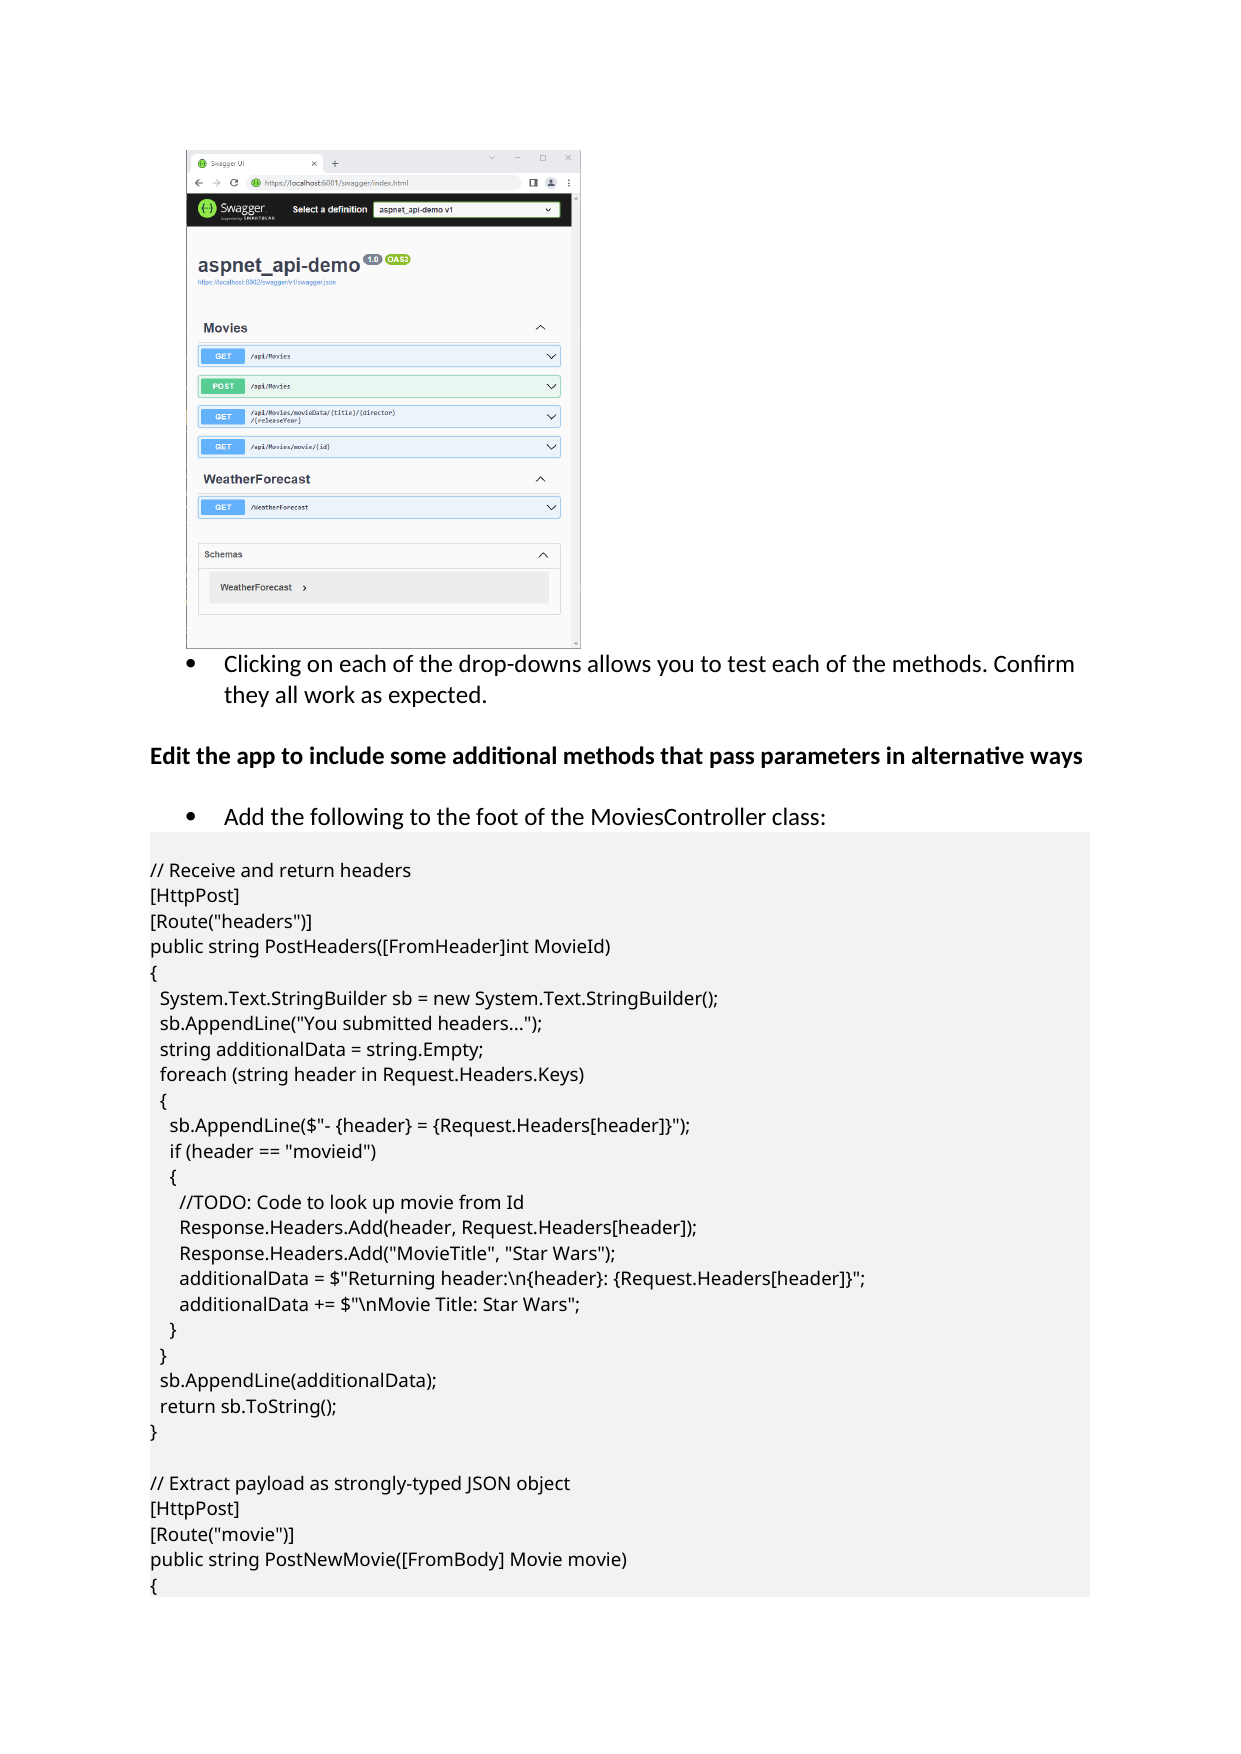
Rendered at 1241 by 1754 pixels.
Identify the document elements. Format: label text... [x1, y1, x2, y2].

text [Route("headers")] [150, 908, 1090, 934]
text Edit the app to include some additional methods that pass parameters in alternative ways [150, 740, 1090, 771]
text if (header == "movieid") [150, 1138, 1090, 1163]
text // Receive and return headers [150, 857, 1090, 883]
list Clicking on each of the drop-downs allows you to test each of the methods. Confirm they all work as expected. [186, 649, 1090, 710]
text System.Text.StringBuilder sb = new System.Text.StringBuilder(); [150, 985, 1090, 1010]
text { [150, 959, 1090, 985]
text foreach (string header in Request.Headers.Keys) [150, 1061, 1090, 1087]
text { [150, 1163, 1090, 1189]
text } [150, 1342, 1090, 1368]
text // Extract payload as strongly-typed JSON object [150, 1470, 1090, 1495]
text } [150, 1317, 1090, 1342]
text sb.AppendLine($"- {header} = {Request.Headers[header]}"); [150, 1112, 1090, 1138]
picture [186, 150, 581, 649]
text Response.Headers.Add("MovieTitle", "Star Wars"); [150, 1240, 1090, 1266]
text } [150, 1419, 1090, 1444]
text string additionalData = string.Empty; [150, 1036, 1090, 1061]
text additionalData += $"\nMovie Title: Star Wars"; [150, 1291, 1090, 1317]
text public string PostNewMovie([FromBody] Movie movie) [150, 1546, 1090, 1572]
text [HttpPost] [150, 883, 1090, 908]
text sb.AppendLine("You submitted headers..."); [150, 1010, 1090, 1036]
text sb.AppendLine(additionalData); [150, 1368, 1090, 1393]
text //TODO: Code to look up movie from Id [150, 1189, 1090, 1214]
text { [150, 1087, 1090, 1112]
text public string PostHeaders([FromHeader]int MovieId) [150, 934, 1090, 959]
text [HttpPost] [150, 1495, 1090, 1521]
text [Route("movie")] [150, 1521, 1090, 1546]
text Response.Headers.Add(header, Request.Headers[header]); [150, 1214, 1090, 1240]
list Add the following to the foot of the MoviesController class: [186, 801, 1090, 832]
text additionalData = $"Returning header:\n{header}: {Request.Headers[header]}"; [150, 1266, 1090, 1291]
text return sb.ToString(); [150, 1393, 1090, 1419]
text { [150, 1572, 1090, 1597]
